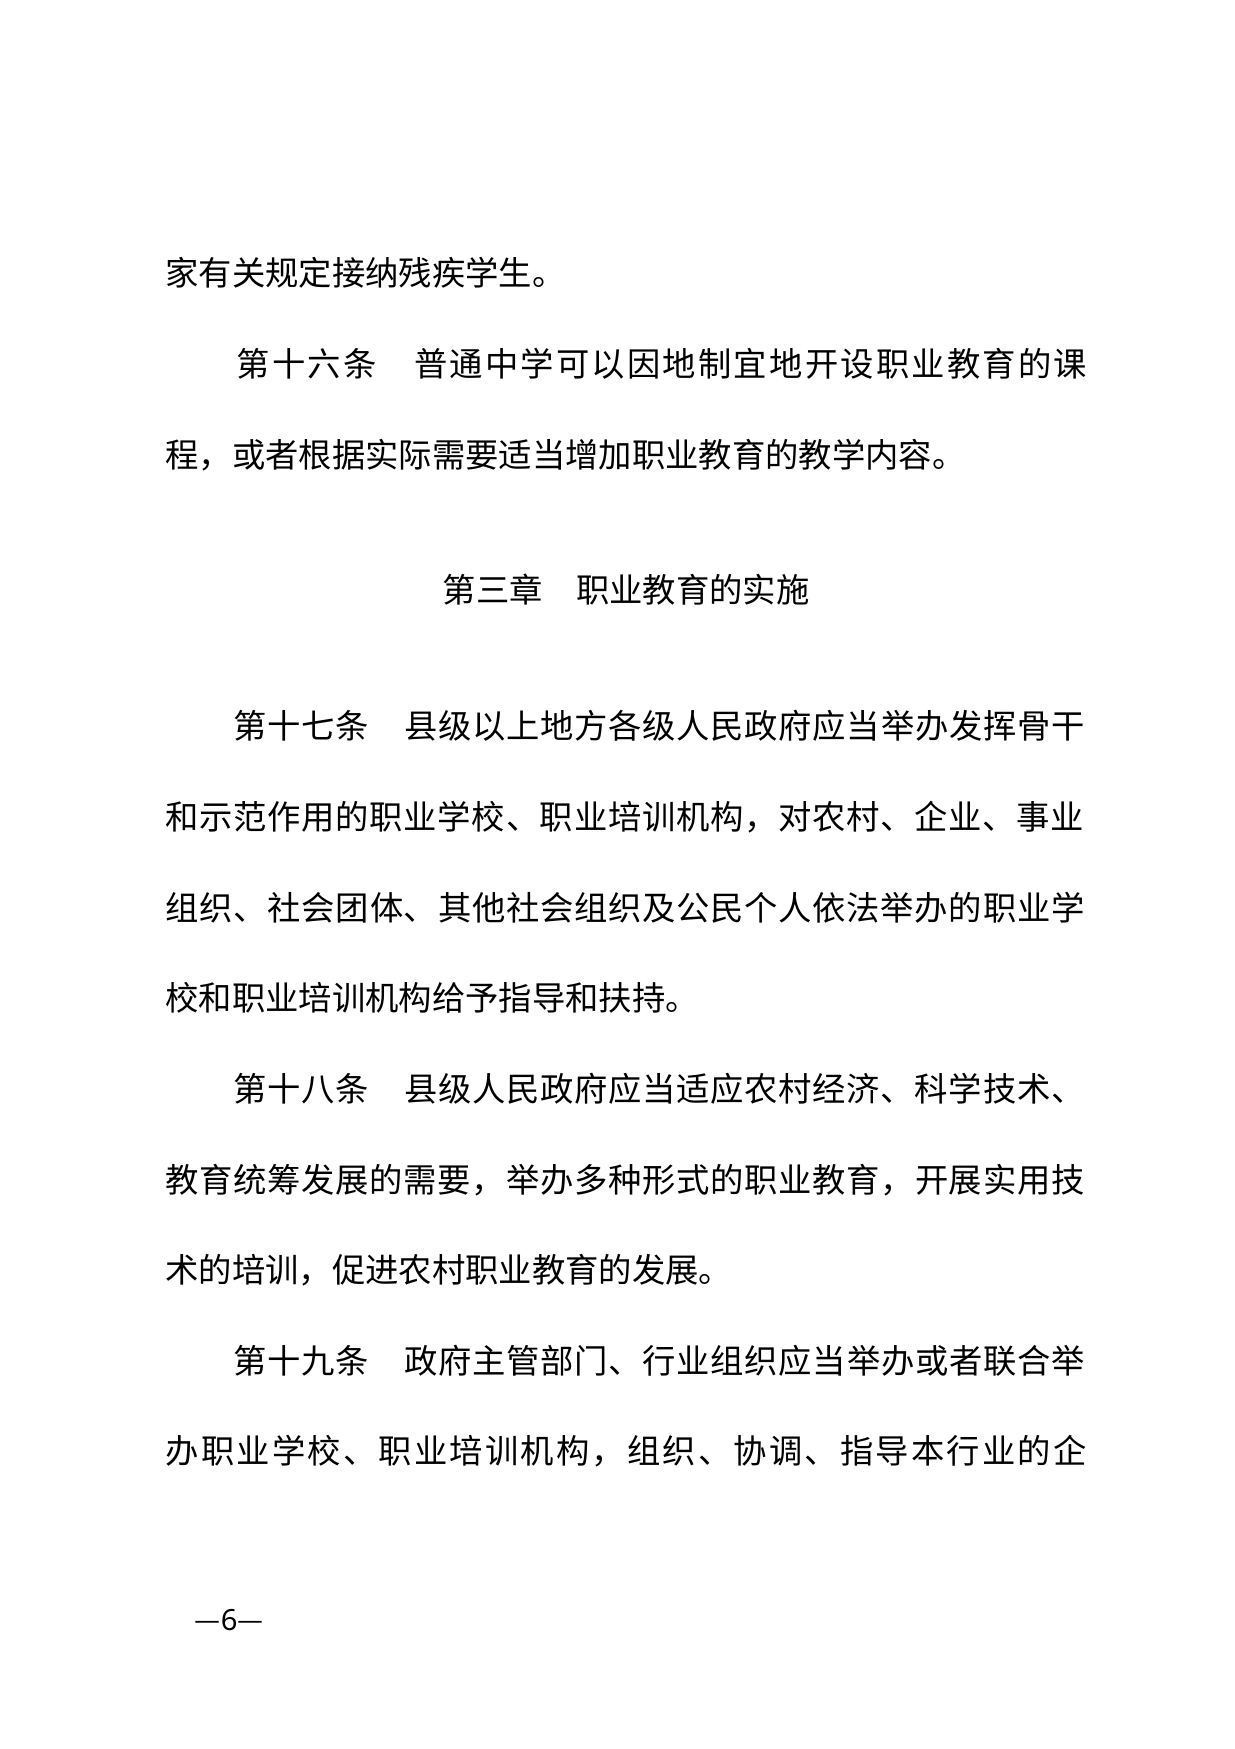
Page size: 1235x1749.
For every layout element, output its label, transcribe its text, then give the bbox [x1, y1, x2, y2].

text 第十八条 县级人民政府应当适应农村经济、科学技术、教育统筹发展的需要，举办多种形式的职业教育，开展实用技术的培训，促进农村职业教育的发展。 [165, 1042, 1087, 1313]
text 第十七条 县级以上地方各级人民政府应当举办发挥骨干和示范作用的职业学校、职业培训机构，对农村、企业、事业组织、社会团体、其他社会组织及公民个人依法举办的职业学校和职业培训机构给予指导和扶持。 [165, 679, 1087, 1042]
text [165, 226, 1087, 317]
text 第十六条 普通中学可以因地制宜地开设职业教育的课程，或者根据实际需要适当增加职业教育的教学内容。 [165, 317, 1087, 498]
text 第三章 职业教育的实施 [165, 543, 1087, 634]
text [165, 1313, 1087, 1495]
